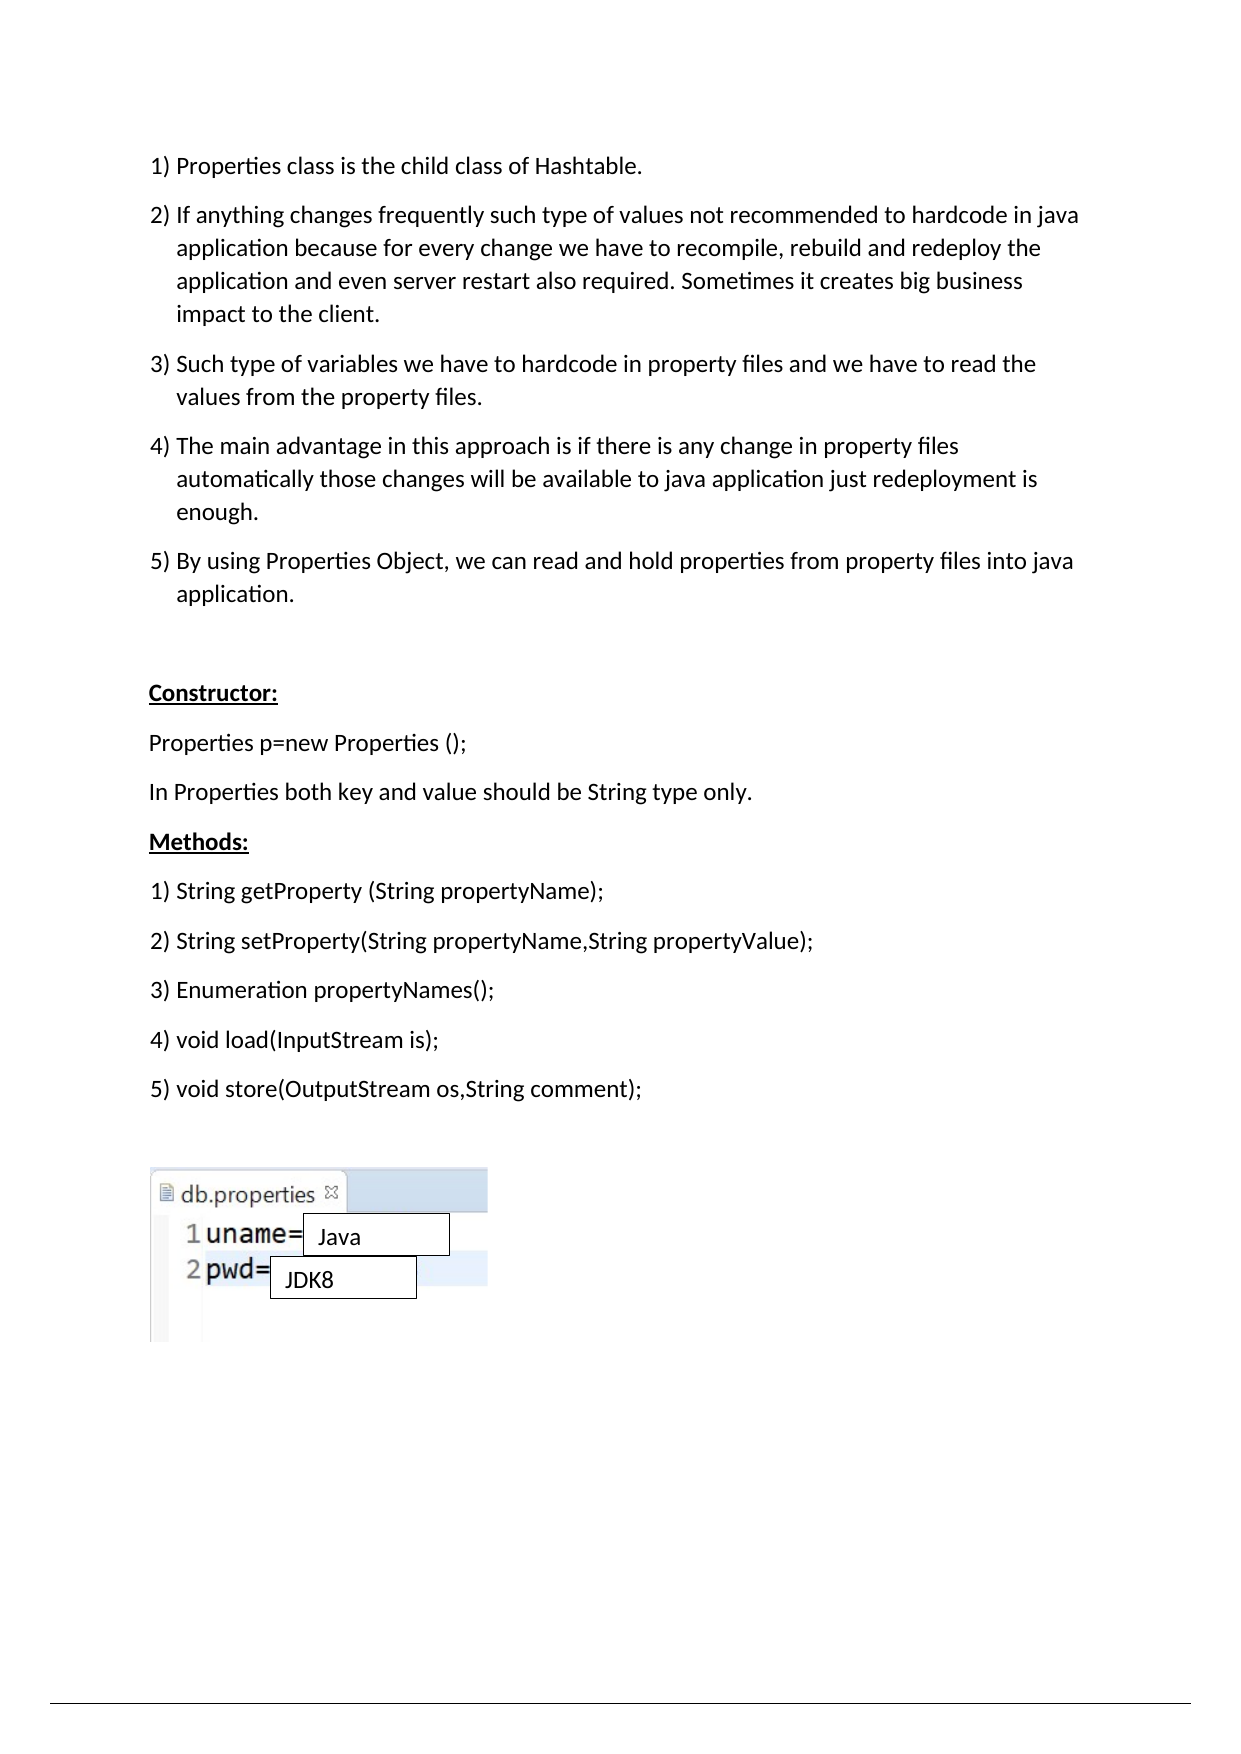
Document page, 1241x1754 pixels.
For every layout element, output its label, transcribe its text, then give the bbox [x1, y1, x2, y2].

text In Properties both key and value should be String type only. [148, 776, 1090, 807]
text Constructor: [148, 677, 1096, 708]
list void store(OutputStream os,String comment); [150, 1073, 1090, 1104]
list By using Properties Object, we can read and hold properties from property files into java application. [150, 545, 1090, 609]
text Methods: [148, 826, 1096, 856]
list If anything changes frequently such type of values not recommended to hardcode in java application because for every change we have to recompile, rebuild and redeploy the application and even server restart also required. Sometimes it creates big business impact to the client. [150, 199, 1090, 329]
list String setProperty(String propertyName,String propertyValue); [150, 925, 1090, 955]
list String getProperty (String propertyName); [150, 875, 1090, 906]
picture [150, 1167, 488, 1342]
list Properties class is the child class of Hashtable. [150, 150, 1090, 181]
list void load(InputStream is); [150, 1024, 1090, 1054]
list Enumeration propertyNames(); [150, 974, 1090, 1005]
list The main advantage in this approach is if there is any change in property files automatically those changes will be available to java application just redeployment is enough. [150, 430, 1090, 526]
text Properties p=new Properties (); [148, 727, 1090, 757]
list Such type of variables we have to hardcode in property files and we have to read the values from the property files. [150, 348, 1090, 411]
